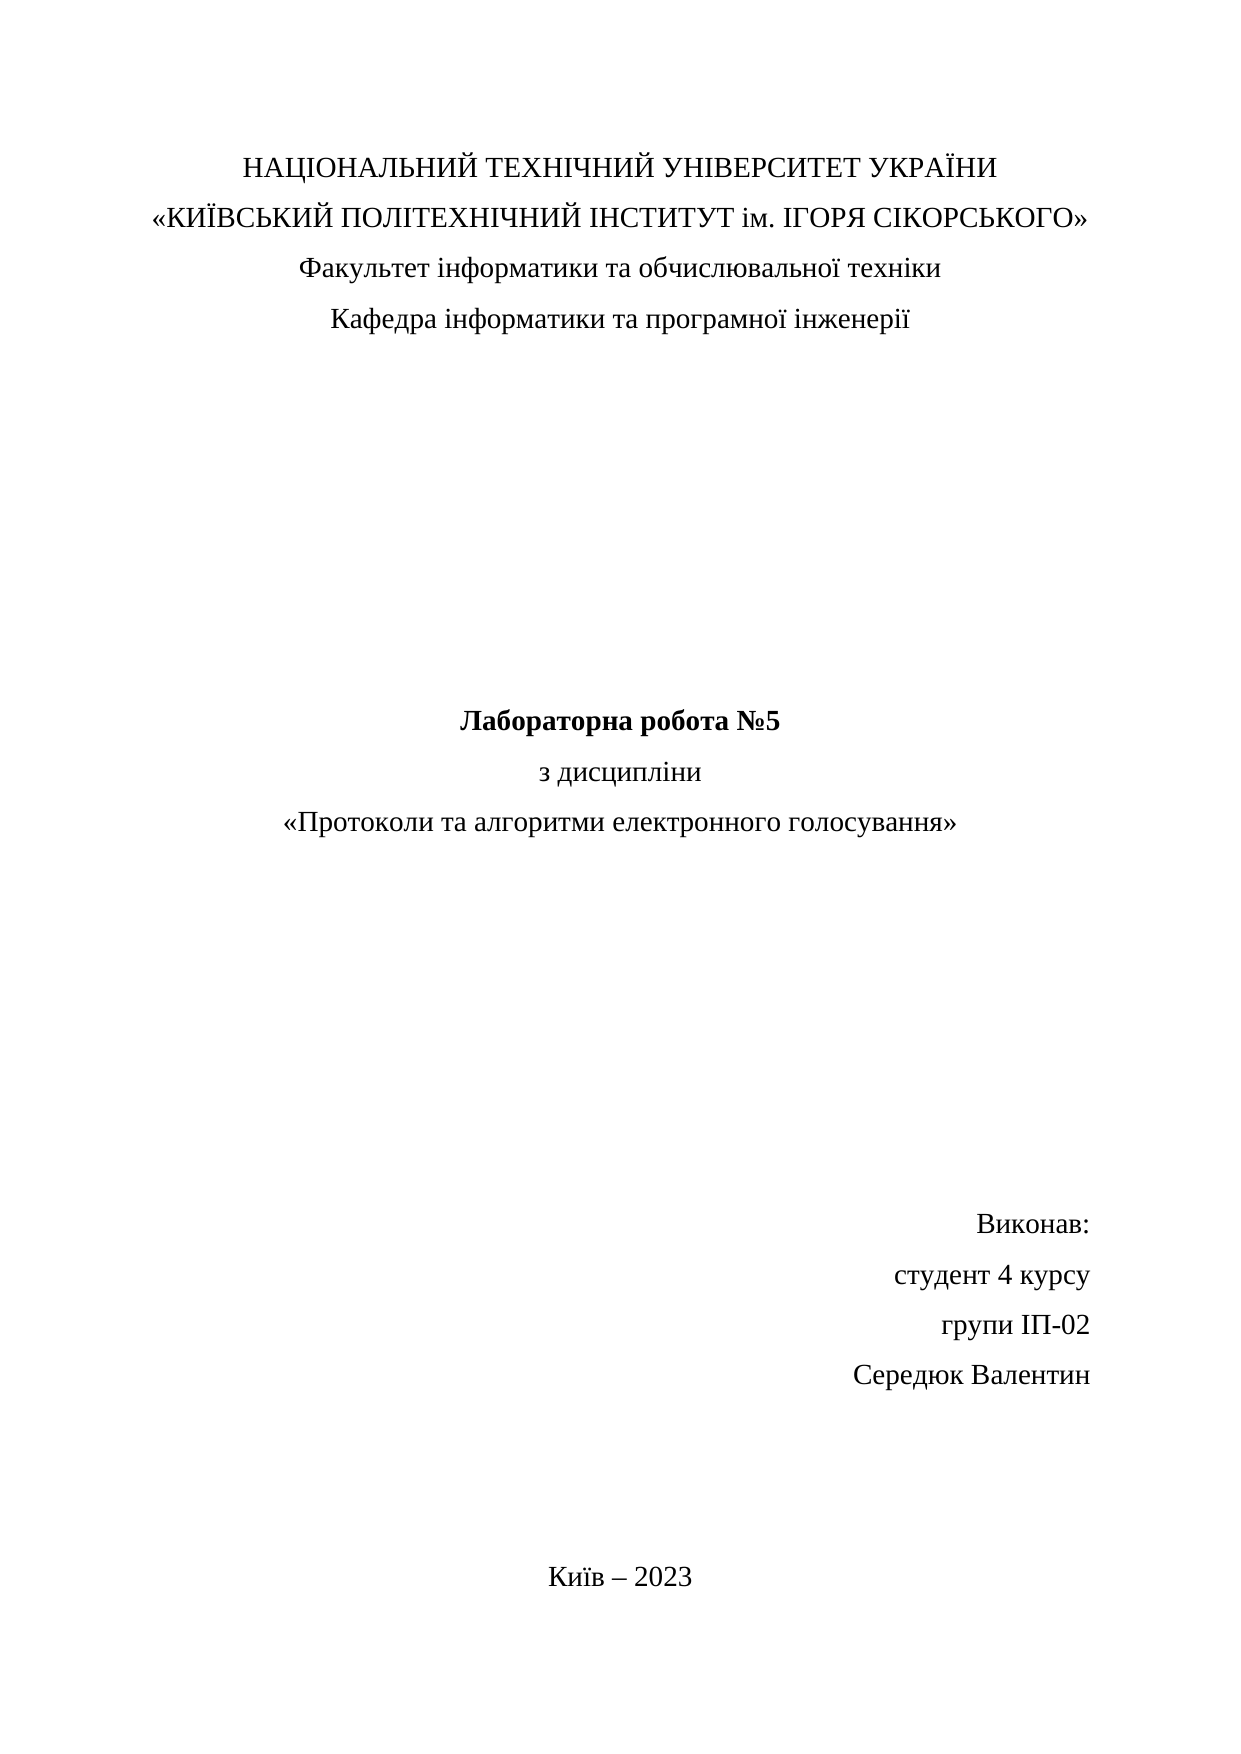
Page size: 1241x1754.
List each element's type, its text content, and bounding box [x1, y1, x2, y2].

text Виконав: студент 4 курсу групи ІП-02 Середюк Валентин [150, 1207, 1090, 1391]
text Факультет інформатики та обчислювальної техніки [150, 251, 1090, 284]
text НАЦІОНАЛЬНИЙ ТЕХНІЧНИЙ УНІВЕРСИТЕТ УКРАЇНИ «КИЇВСЬКИЙ ПОЛІТЕХНІЧНИЙ ІНСТИТУТ ім. ІГОРЯ СІКОРСЬКОГО» [150, 150, 1090, 234]
text Київ – 2023 [150, 1559, 1090, 1592]
text Кафедра інформатики та програмної інженерії [150, 301, 1090, 334]
text Лабораторна робота №5 з дисципліни «Протоколи та алгоритми електронного голосування» [150, 703, 1090, 838]
